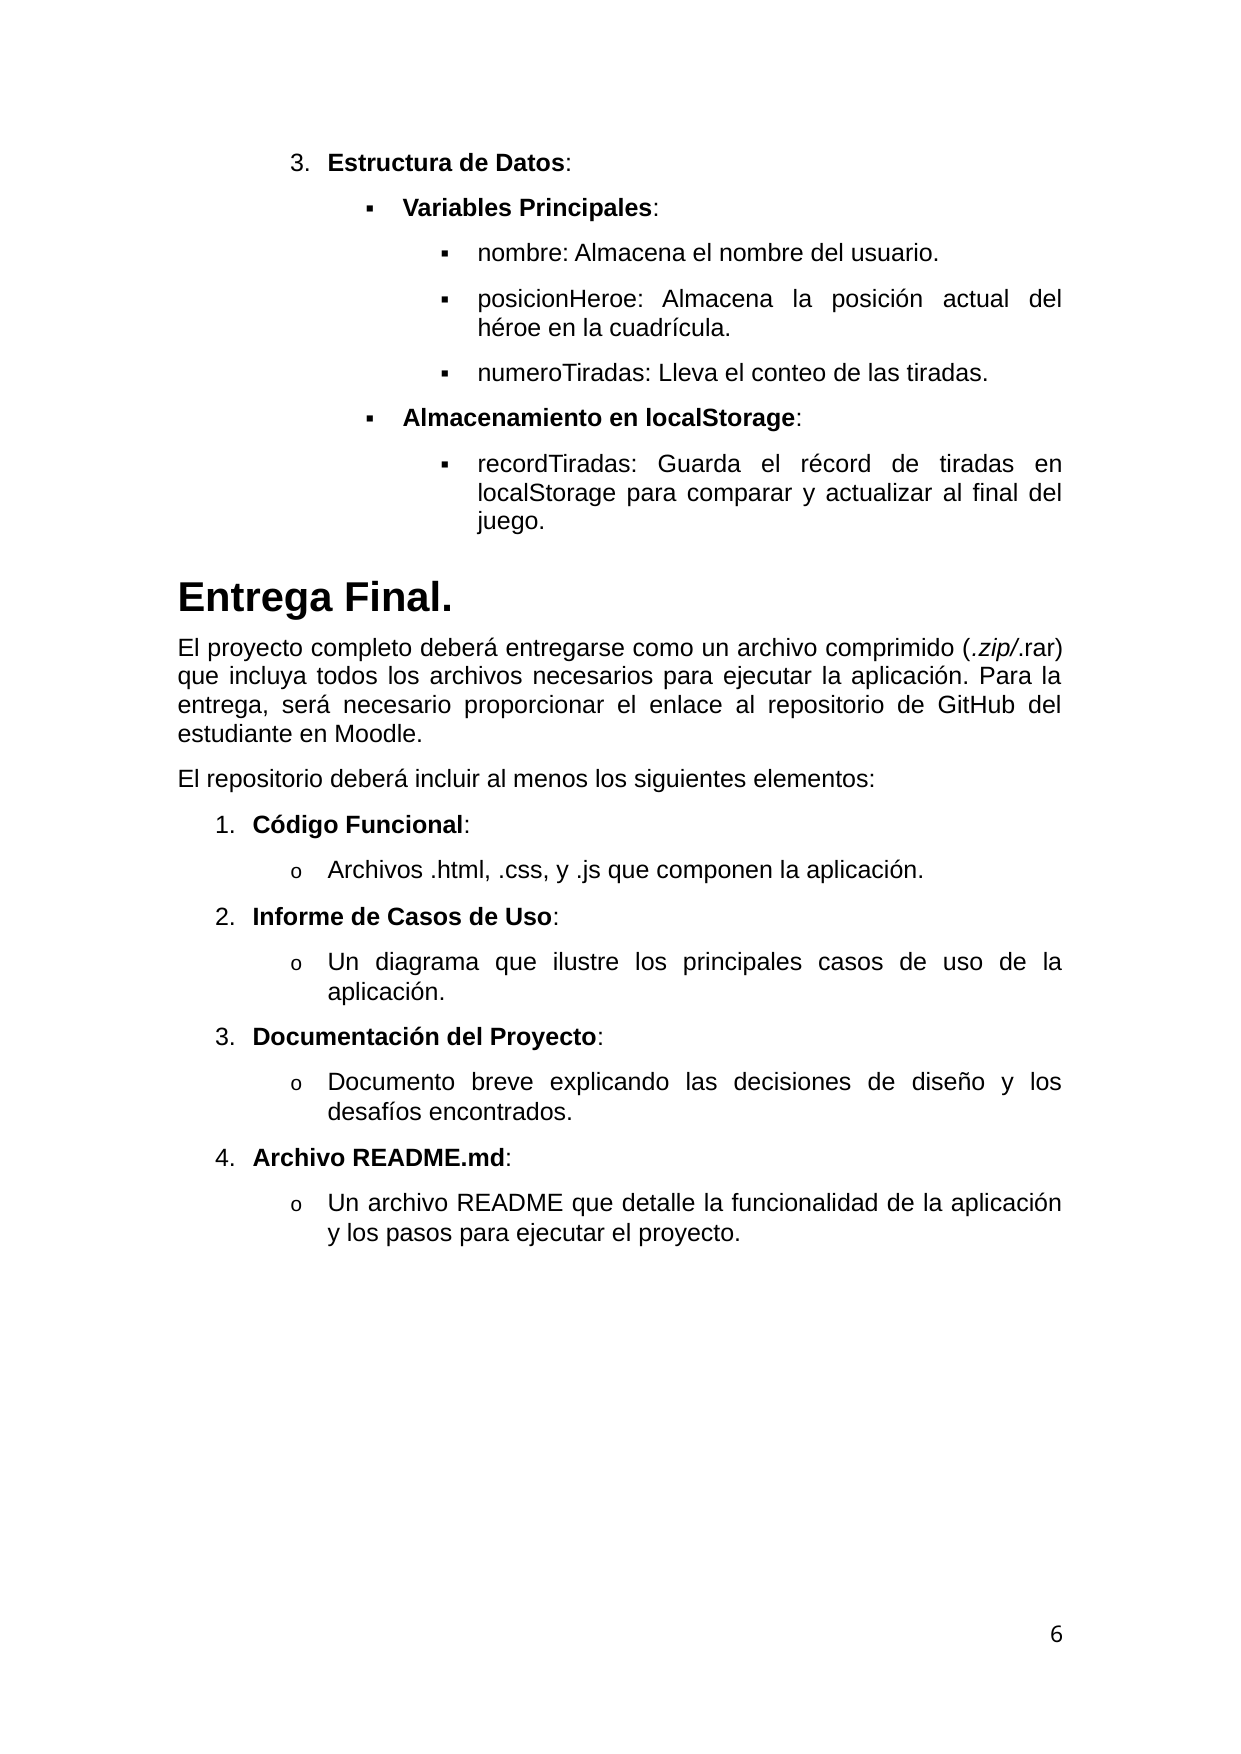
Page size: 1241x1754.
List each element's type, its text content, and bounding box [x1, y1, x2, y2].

list Variables Principales: [365, 193, 1063, 222]
list Estructura de Datos: [290, 148, 1063, 176]
text El repositorio deberá incluir al menos los siguientes elementos: [177, 764, 1063, 793]
list Informe de Casos de Uso: [215, 901, 1063, 930]
list Un archivo README que detalle la funcionalidad de la aplicación y los pasos para ejecutar el proyecto. [290, 1188, 1063, 1246]
list Código Funcional: [215, 810, 1063, 838]
list Archivo README.md: [215, 1142, 1063, 1171]
list Almacenamiento en localStorage: [365, 403, 1063, 432]
text El proyecto completo deberá entregarse como un archivo comprimido (.zip/.rar) que incluya todos los archivos necesarios para ejecutar la aplicación. Para la entrega, será necesario proporcionar el enlace al repositorio de GitHub del estudiante en Moodle. [177, 633, 1063, 748]
list Un diagrama que ilustre los principales casos de uso de la aplicación. [290, 947, 1063, 1005]
subtitle Entrega Final. [177, 573, 1063, 621]
list Documentación del Proyecto: [215, 1022, 1063, 1051]
list Archivos .html, .css, y .js que componen la aplicación. [290, 855, 1063, 885]
list recordTiradas: Guarda el récord de tiradas en localStorage para comparar y actualizar al final del juego. [440, 449, 1063, 535]
list nombre: Almacena el nombre del usuario. [440, 238, 1063, 267]
list posicionHeroe: Almacena la posición actual del héroe en la cuadrícula. [440, 284, 1063, 341]
list numeroTiradas: Lleva el conteo de las tiradas. [440, 358, 1063, 387]
list Documento breve explicando las decisiones de diseño y los desafíos encontrados. [290, 1067, 1063, 1126]
